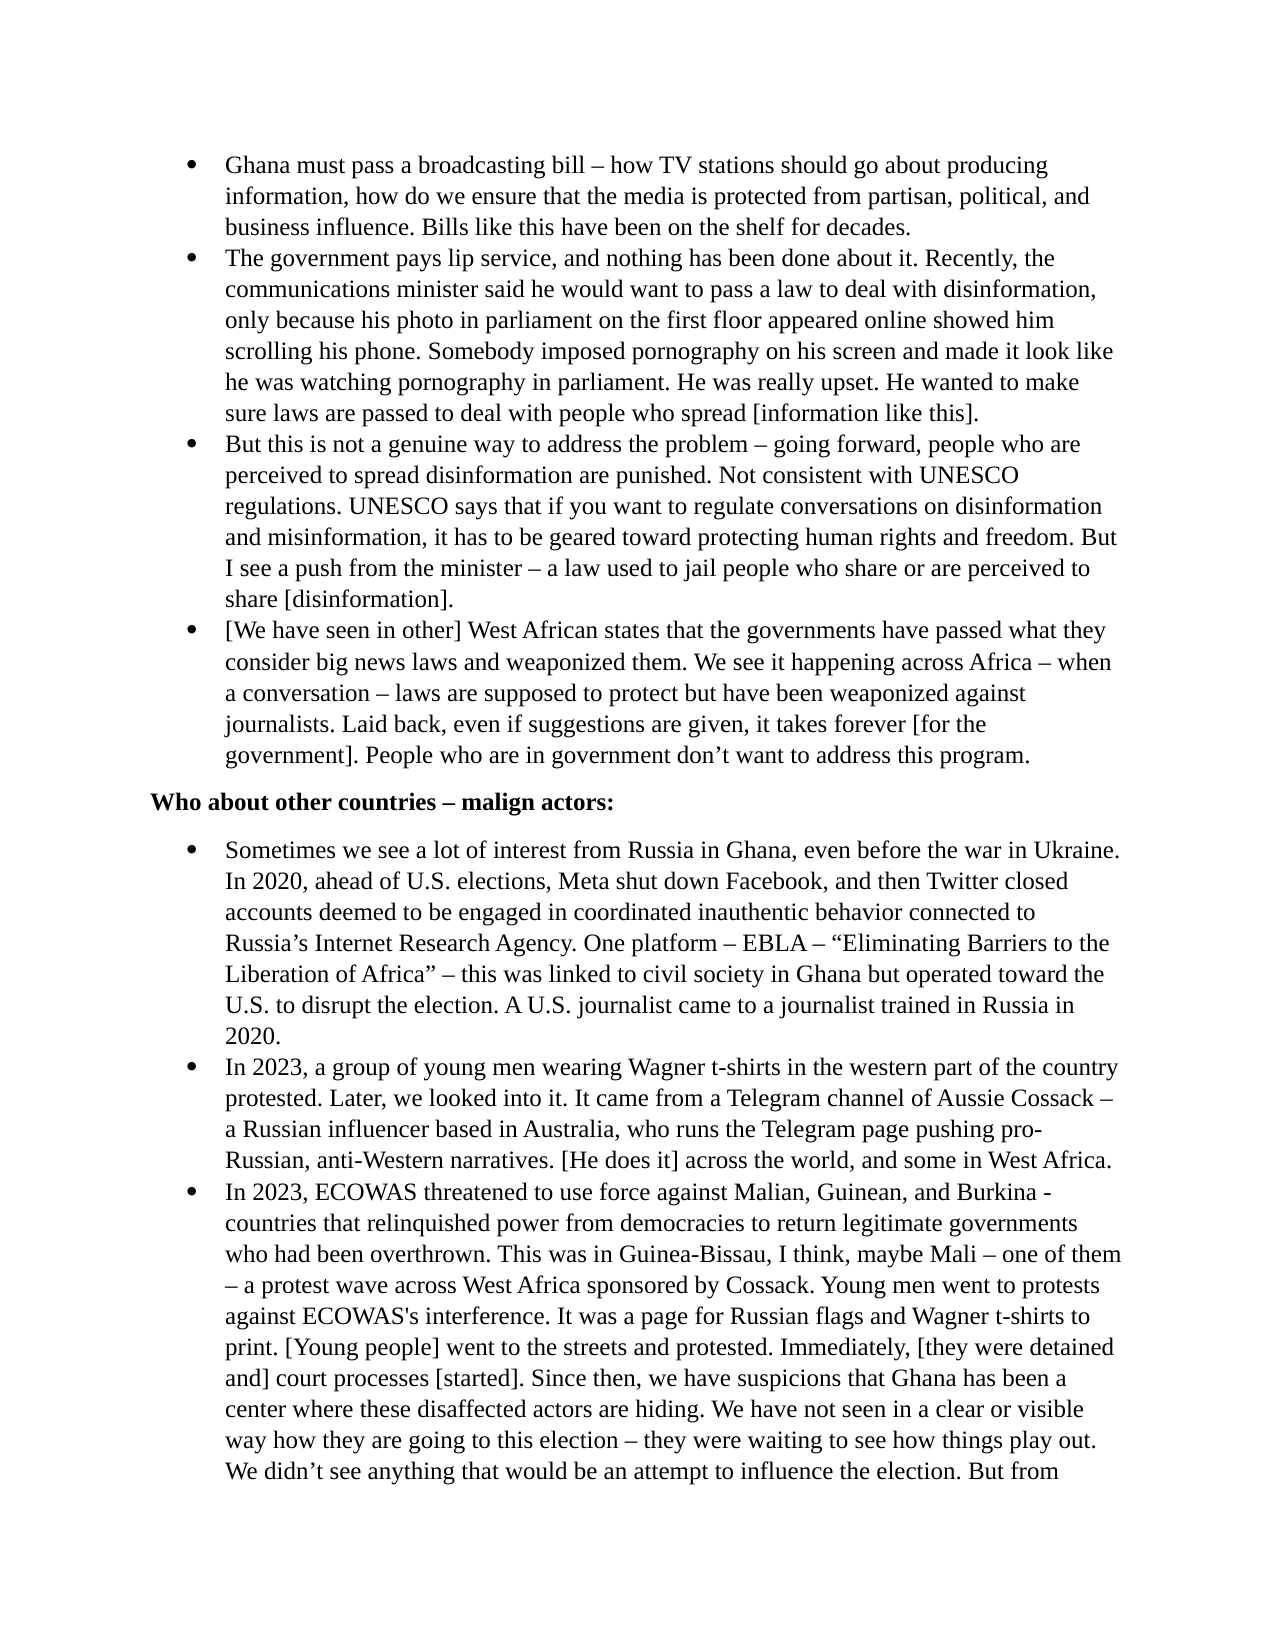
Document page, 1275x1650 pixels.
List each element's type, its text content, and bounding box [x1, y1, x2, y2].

list But this is not a genuine way to address the problem – going forward, people who are perceived to spread disinformation are punished. Not consistent with UNESCO regulations. UNESCO says that if you want to regulate conversations on disinformation and misinformation, it has to be geared toward protecting human rights and freedom. But I see a push from the minister – a law used to jail people who share or are perceived to share [disinformation]. [187, 429, 1125, 613]
list Ghana must pass a broadcasting bill – how TV stations should go about producing information, how do we ensure that the media is protected from partisan, political, and business influence. Bills like this have been on the shelf for decades. [187, 150, 1125, 241]
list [187, 1177, 1125, 1485]
text Who about other countries – malign actors: [150, 787, 1125, 816]
list Sometimes we see a lot of interest from Russia in Ghana, even before the war in Ukraine. In 2020, ahead of U.S. elections, Meta shut down Facebook, and then Twitter closed accounts deemed to be engaged in coordinated inauthentic behavior connected to Russia’s Internet Research Agency. One platform – EBLA – “Eliminating Barriers to the Liberation of Africa” – this was linked to civil society in Ghana but operated toward the U.S. to disrupt the election. A U.S. journalist came to a journalist trained in Russia in 2020. [187, 835, 1125, 1050]
list The government pays lip service, and nothing has been done about it. Recently, the communications minister said he would want to pass a law to deal with disinformation, only because his photo in parliament on the first floor appeared online showed him scrolling his phone. Somebody imposed pornography on his screen and made it look like he was watching pornography in parliament. He was really upset. He wanted to make sure laws are passed to deal with people who spread [information like this]. [187, 243, 1125, 427]
list In 2023, a group of young men wearing Wagner t-shirts in the western part of the country protested. Later, we looked into it. It came from a Telegram channel of Aussie Cossack – a Russian influencer based in Australia, who runs the Telegram page pushing pro-Russian, anti-Western narratives. [He does it] across the world, and some in West Africa. [187, 1052, 1125, 1174]
list [We have seen in other] West African states that the governments have passed what they consider big news laws and weaponized them. We see it happening across Africa – when a conversation – laws are supposed to protect but have been weaponized against journalists. Laid back, even if suggestions are given, it takes forever [for the government]. People who are in government don’t want to address this program. [187, 616, 1125, 768]
